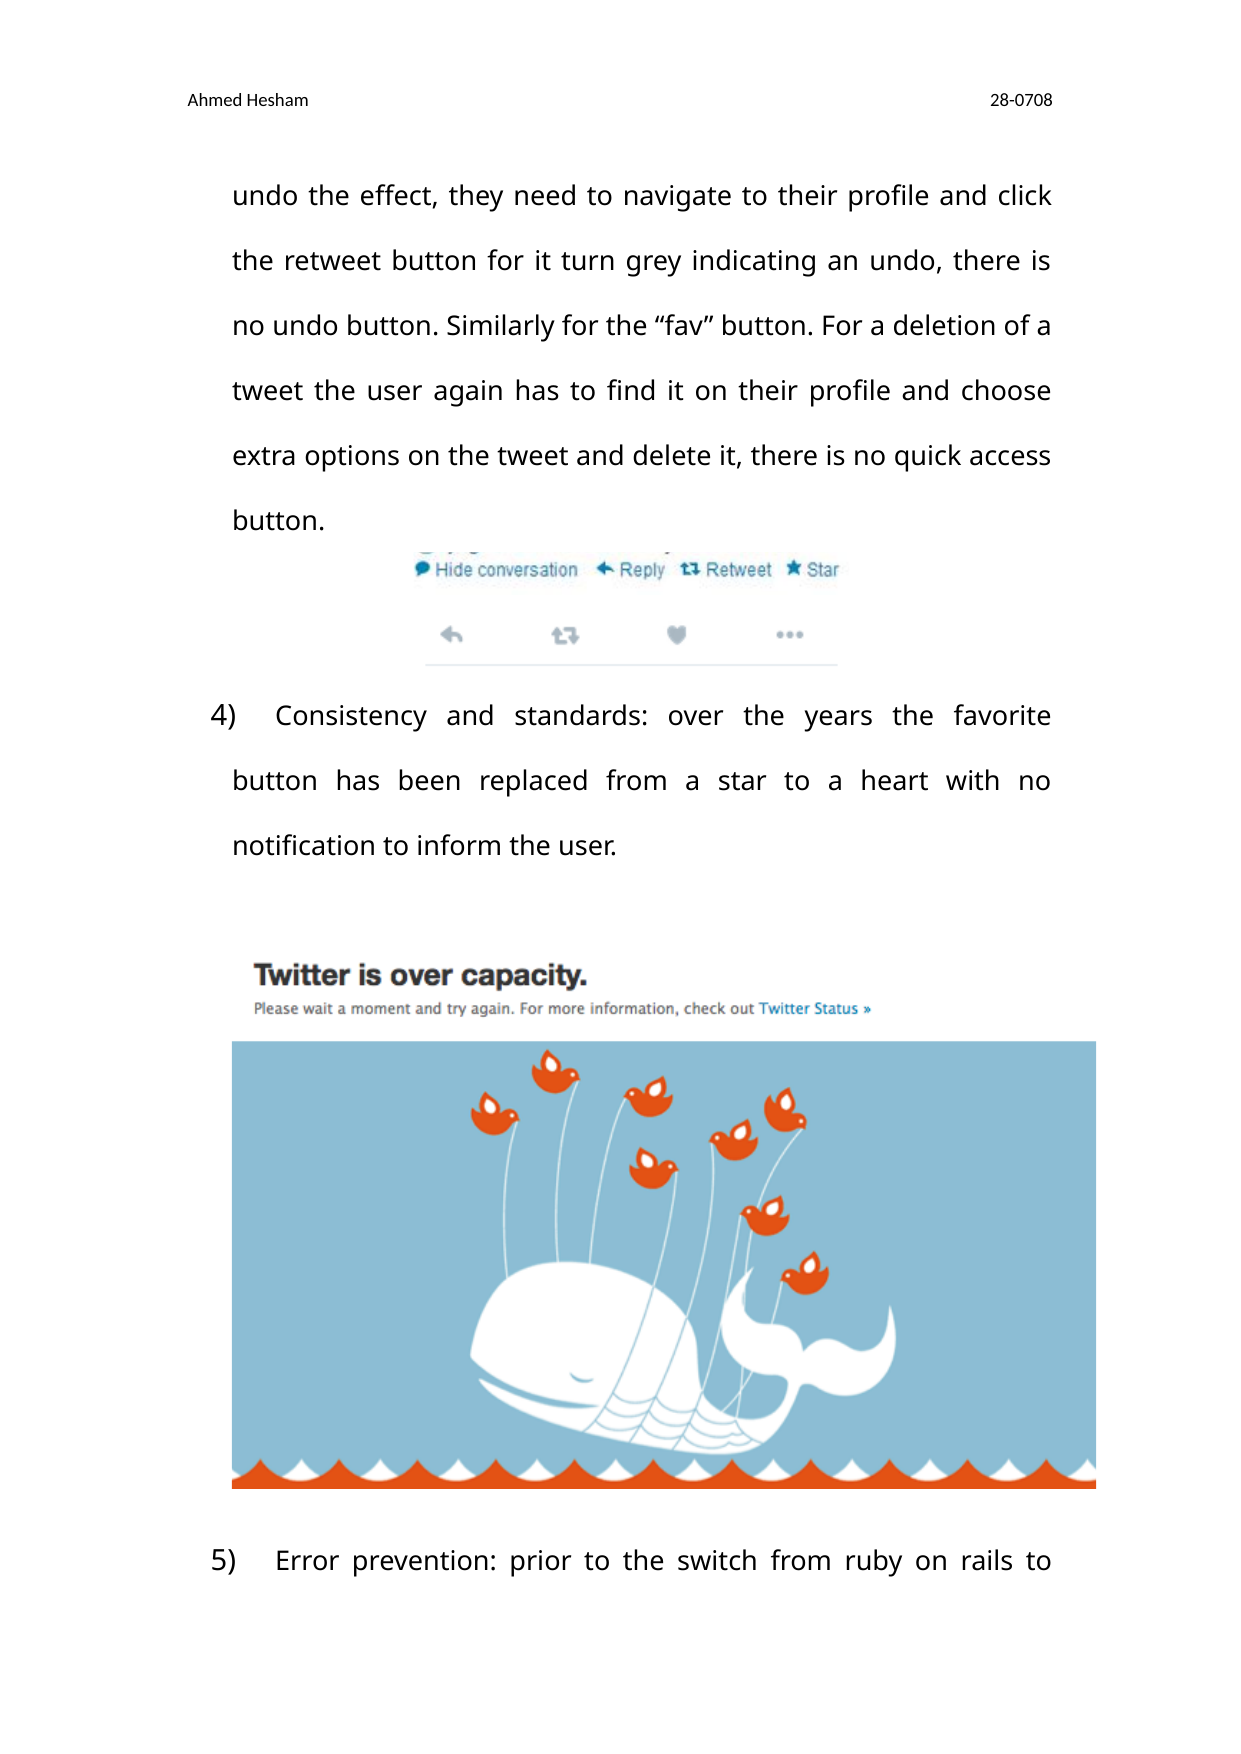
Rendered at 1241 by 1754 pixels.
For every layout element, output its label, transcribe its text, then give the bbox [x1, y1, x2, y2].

picture [425, 617, 838, 671]
picture [413, 552, 850, 595]
picture [231, 942, 1097, 1489]
